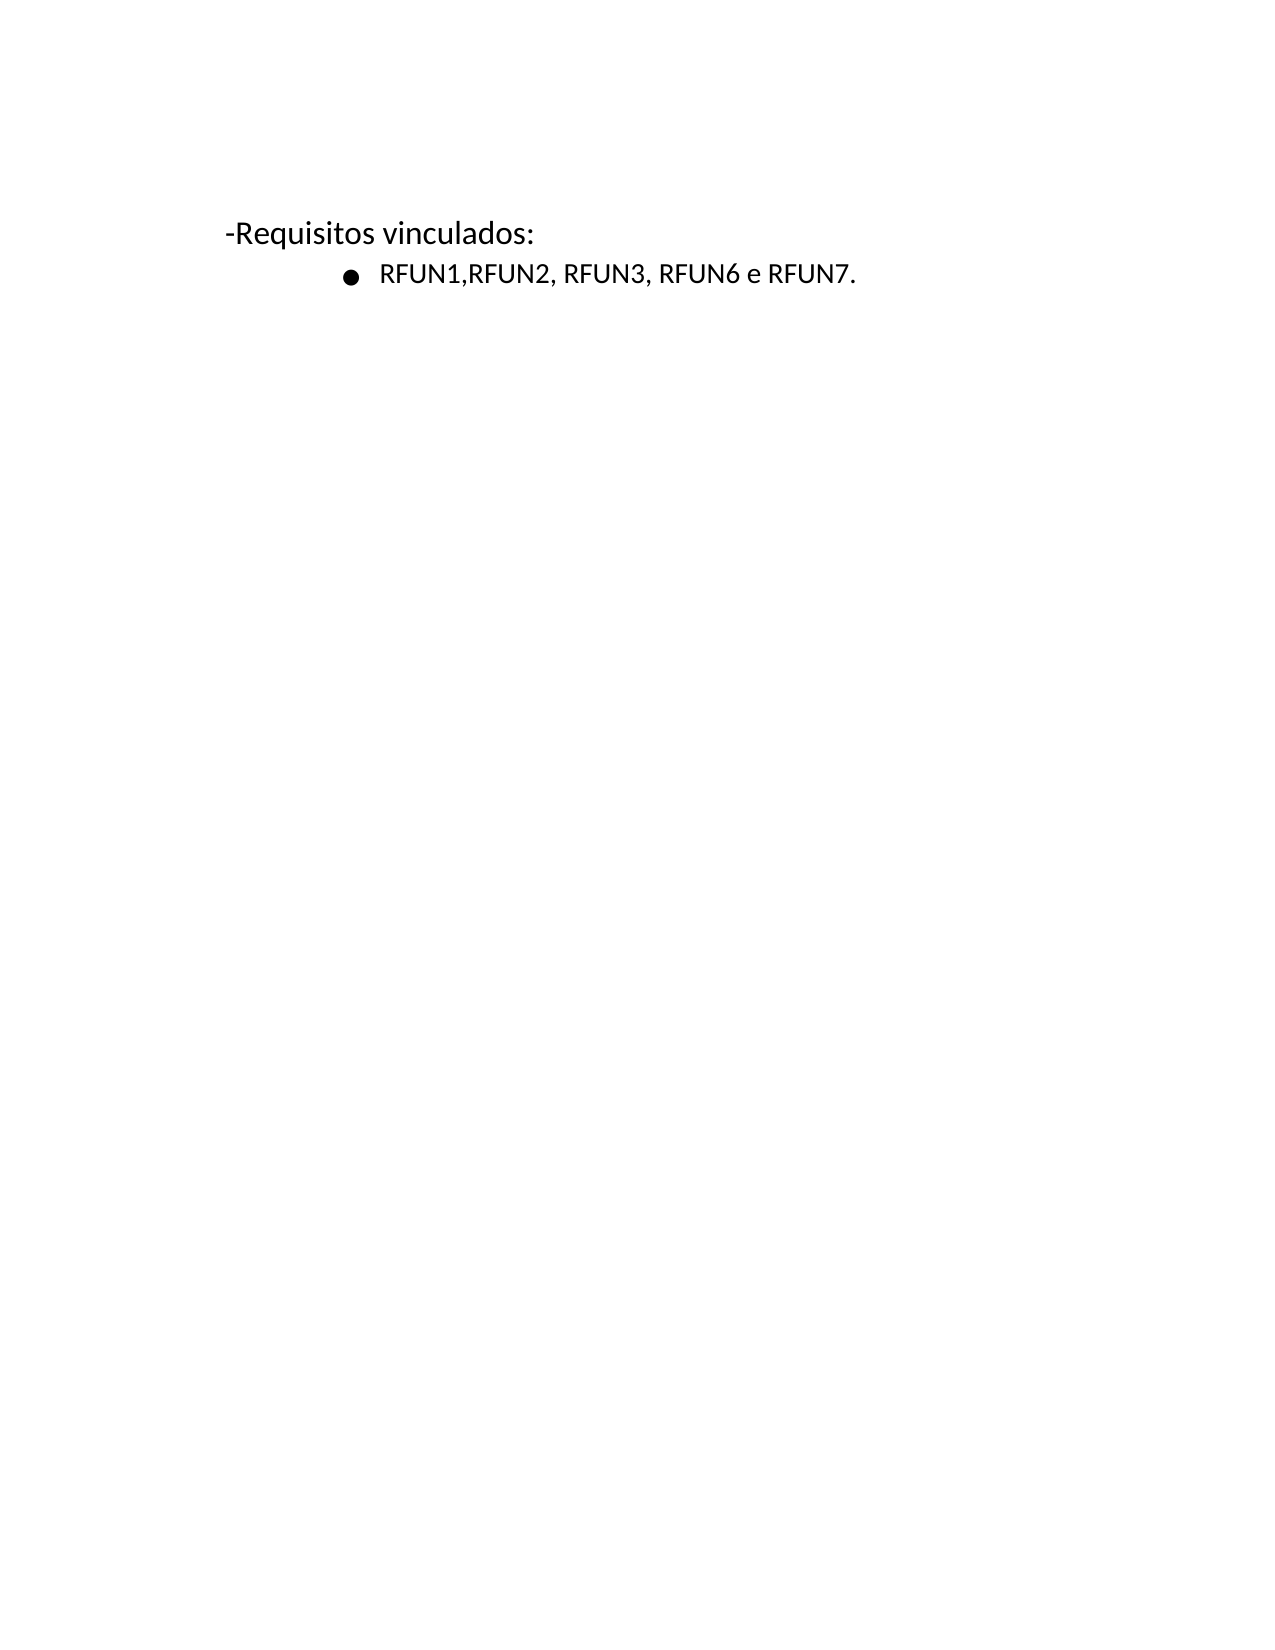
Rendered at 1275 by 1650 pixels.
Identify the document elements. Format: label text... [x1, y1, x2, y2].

text -Requisitos vinculados: [225, 212, 1125, 253]
list RFUN1,RFUN2, RFUN3, RFUN6 e RFUN7. [342, 253, 1125, 295]
